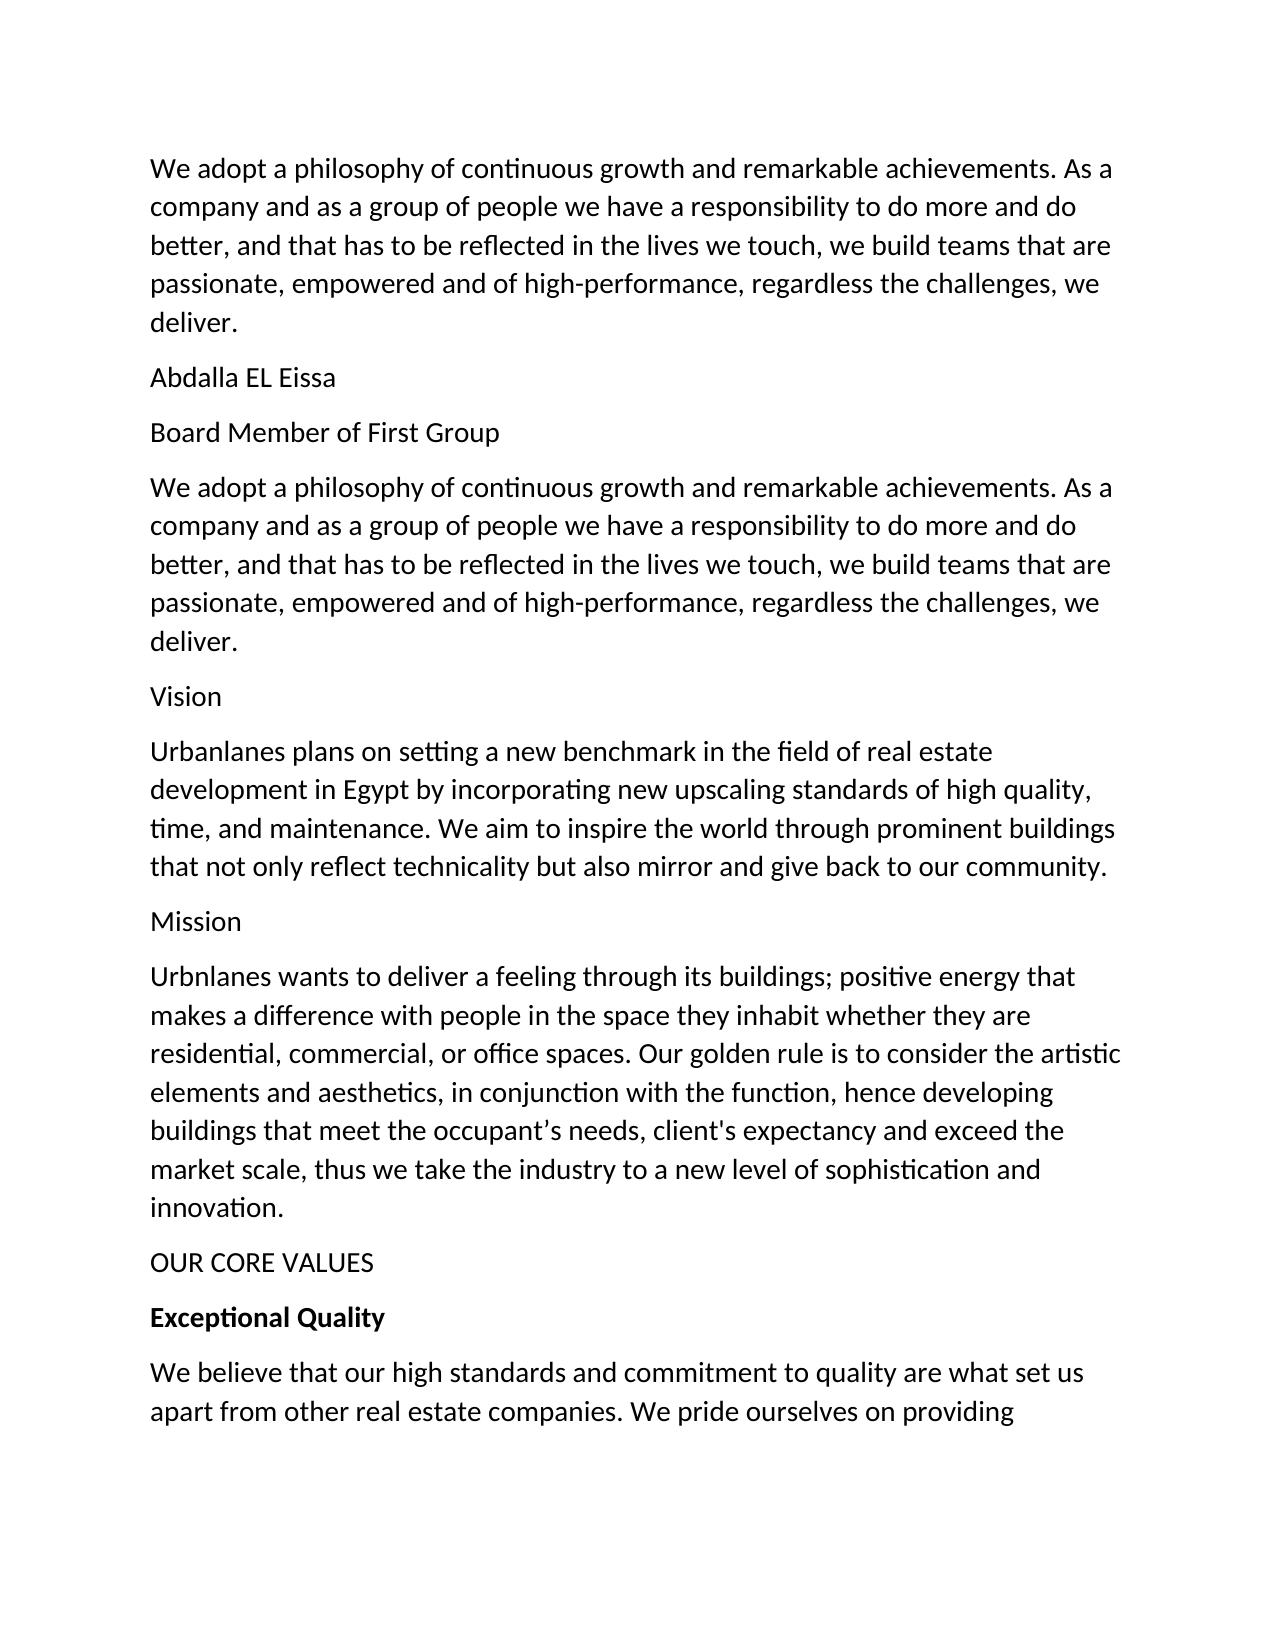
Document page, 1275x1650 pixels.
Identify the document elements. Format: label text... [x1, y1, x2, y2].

text Mission [150, 903, 1125, 939]
text Abdalla EL Eissa [150, 359, 1125, 394]
text Vision [150, 678, 1125, 713]
text Urbnlanes wants to deliver a feeling through its buildings; positive energy that makes a difference with people in the space they inhabit whether they are residential, commercial, or office spaces. Our golden rule is to consider the artistic elements and aesthetics, in conjunction with the function, hence developing buildings that meet the occupant’s needs, client's expectancy and exceed the market scale, thus we take the industry to a new level of sophistication and innovation. [150, 958, 1125, 1225]
text Urbanlanes plans on setting a new benchmark in the field of real estate development in Egypt by incorporating new upscaling standards of high quality, time, and maintenance. We aim to inspire the world through prominent buildings that not only reflect technicality but also mirror and give back to our community. [150, 733, 1125, 884]
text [150, 1354, 1125, 1428]
text Exceptional Quality [150, 1299, 1125, 1335]
text We adopt a philosophy of continuous growth and remarkable achievements. As a company and as a group of people we have a responsibility to do more and do better, and that has to be reflected in the lives we touch, we build teams that are passionate, empowered and of high-performance, regardless the challenges, we deliver. [150, 150, 1125, 339]
text OUR CORE VALUES [150, 1244, 1125, 1280]
text Board Member of First Group [150, 414, 1125, 449]
text We adopt a philosophy of continuous growth and remarkable achievements. As a company and as a group of people we have a responsibility to do more and do better, and that has to be reflected in the lives we touch, we build teams that are passionate, empowered and of high-performance, regardless the challenges, we deliver. [150, 469, 1125, 658]
